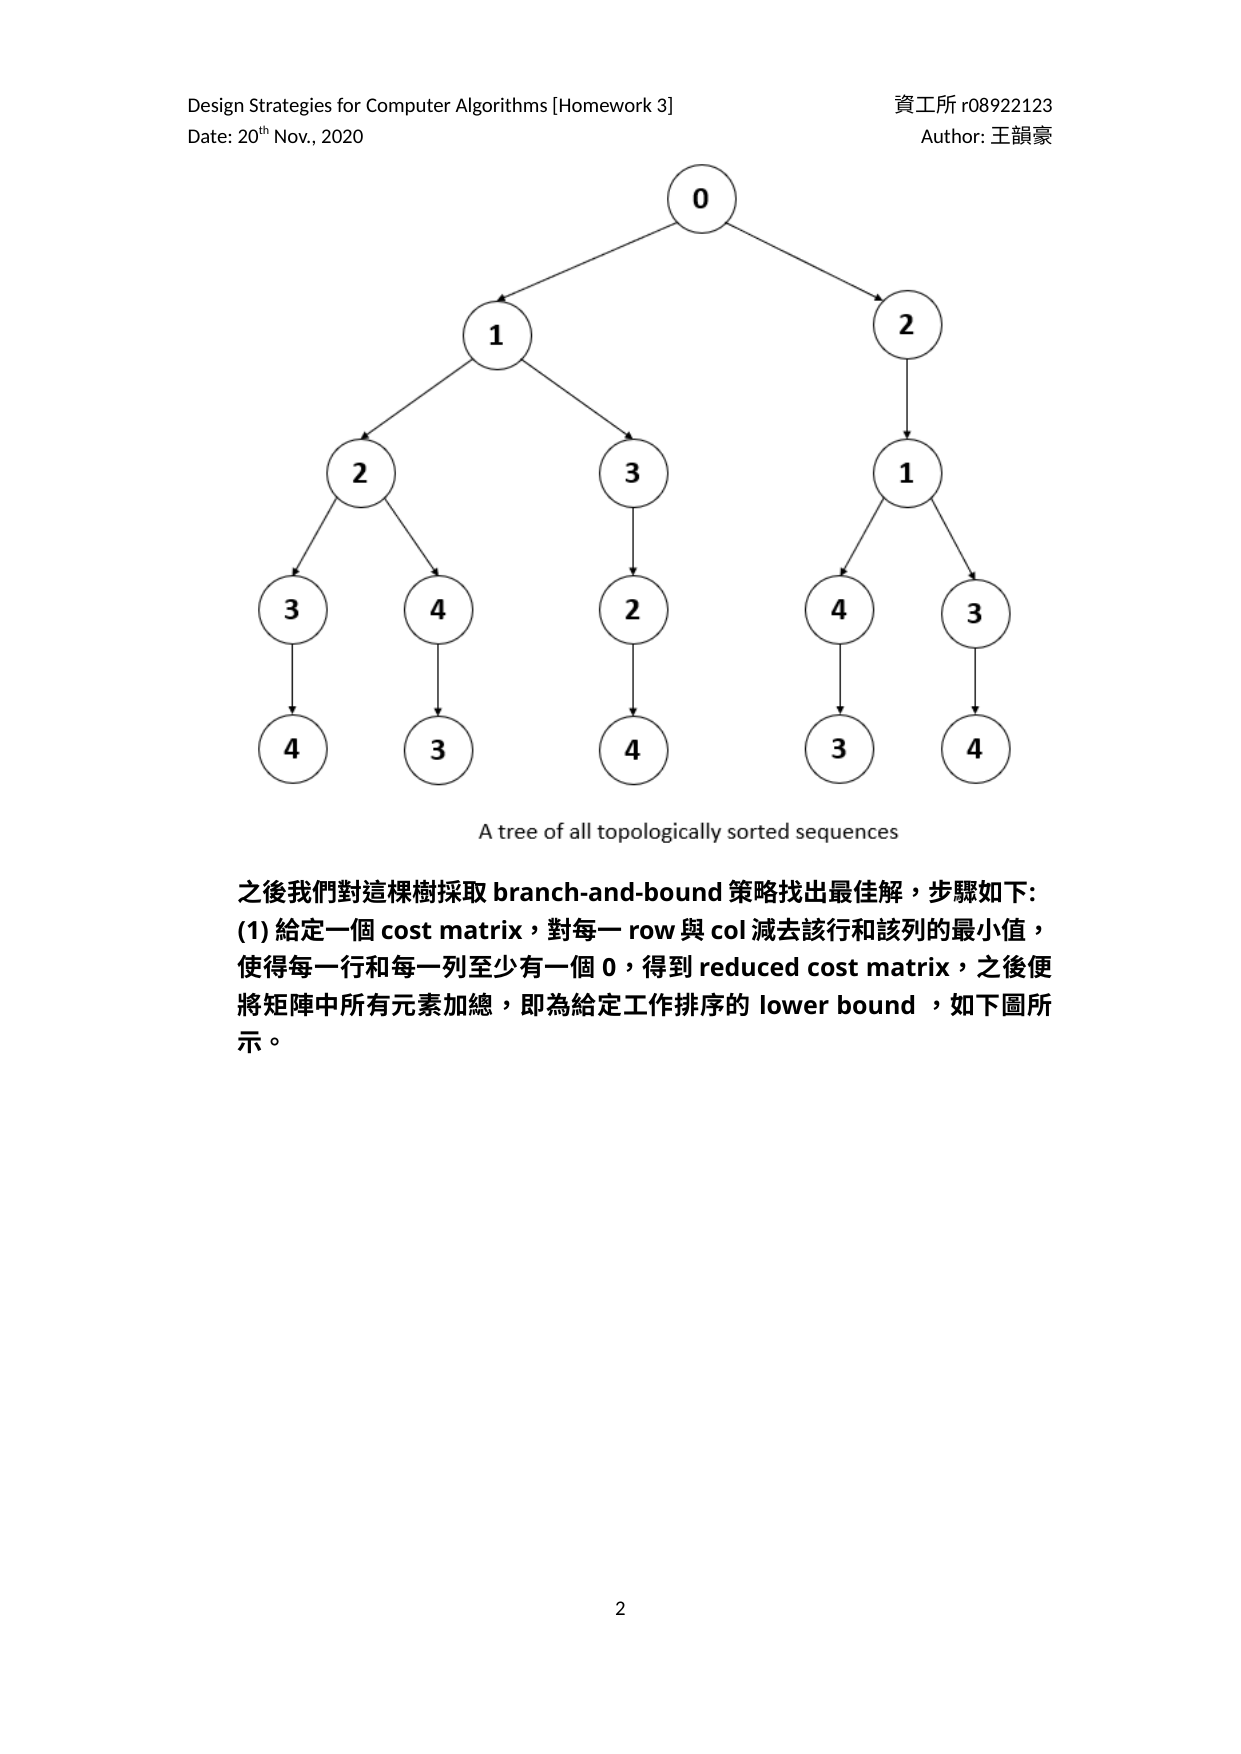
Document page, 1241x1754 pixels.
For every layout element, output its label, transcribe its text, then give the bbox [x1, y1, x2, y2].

picture [237, 159, 1103, 859]
list 先回顧Topological Sorting，下圖為一Partial ordering of jobs和topologically sorted sequences。 每一組sequence表示一個可行的工作指派順序，以J1，J2，J3，J4來說，也就是P1→J1，P2→J2，P3→J3，P4→J4，我們可以將所有topologically sorted sequences經由以下步驟: (1) 選取一個in-degree為零的節點，代表這個工作沒有前繼的工作 (2) 將此節點選為所有拓樸排序結果的元素 (3) 自工作集合中將此元素刪去，剩下的工作集合依然為部分排序狀態 畫成一顆tree來表示他，若下圖所示。 之後我們對這棵樹採取branch-and-bound策略找出最佳解，步驟如下: (1) 給定一個cost matrix，對每一row與col減去該行和該列的最小值，使得每一行和每一列至少有一個0，得到reduced cost matrix，之後便將矩陣中所有元素加總，即為給定工作排序的lower bound ，如下圖所示。 [237, 859, 1053, 1060]
